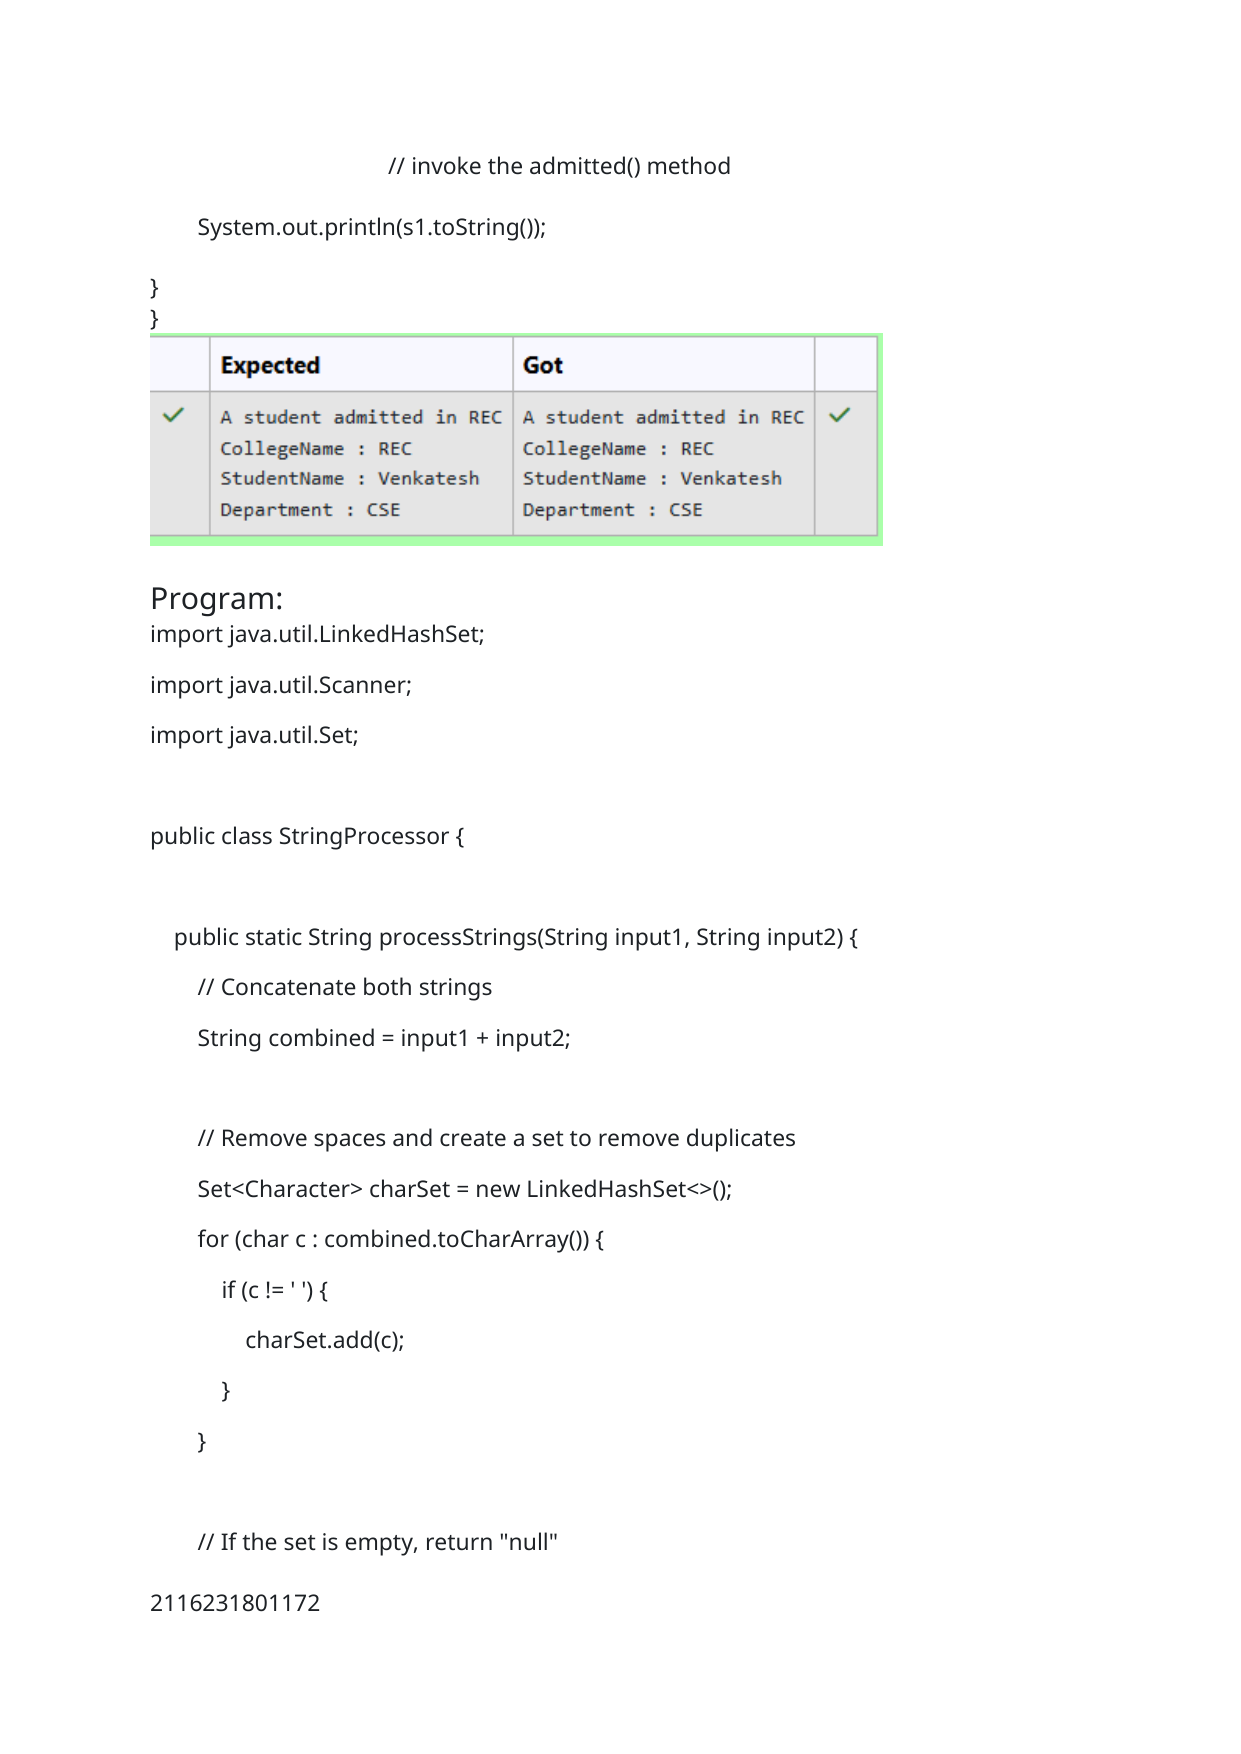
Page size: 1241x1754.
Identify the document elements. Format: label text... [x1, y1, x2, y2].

text charSet.add(c); [150, 1324, 1090, 1355]
text import java.util.Set; [150, 719, 1090, 750]
picture [150, 333, 883, 546]
subtitle Program: [150, 577, 1090, 618]
text String combined = input1 + input2; [150, 1022, 1090, 1053]
subtitle System.out.println(s1.toString()); [150, 210, 1090, 242]
text Set<Character> charSet = new LinkedHashSet<>(); [150, 1173, 1090, 1204]
text // Concatenate both strings [150, 971, 1090, 1002]
text import java.util.Scanner; [150, 669, 1090, 700]
text if (c != ' ') { [150, 1274, 1090, 1305]
subtitle } [150, 302, 1090, 333]
text } [150, 1374, 1090, 1406]
text import java.util.LinkedHashSet; [150, 618, 1090, 649]
text // Remove spaces and create a set to remove duplicates [150, 1122, 1090, 1154]
text // If the set is empty, return "null" [150, 1526, 1090, 1557]
subtitle // invoke the admitted() method [150, 150, 1090, 181]
text for (char c : combined.toCharArray()) { [150, 1223, 1090, 1254]
subtitle } [150, 271, 1090, 302]
text } [150, 1425, 1090, 1456]
text public class StringProcessor { [150, 820, 1090, 851]
text public static String processStrings(String input1, String input2) { [150, 921, 1090, 952]
